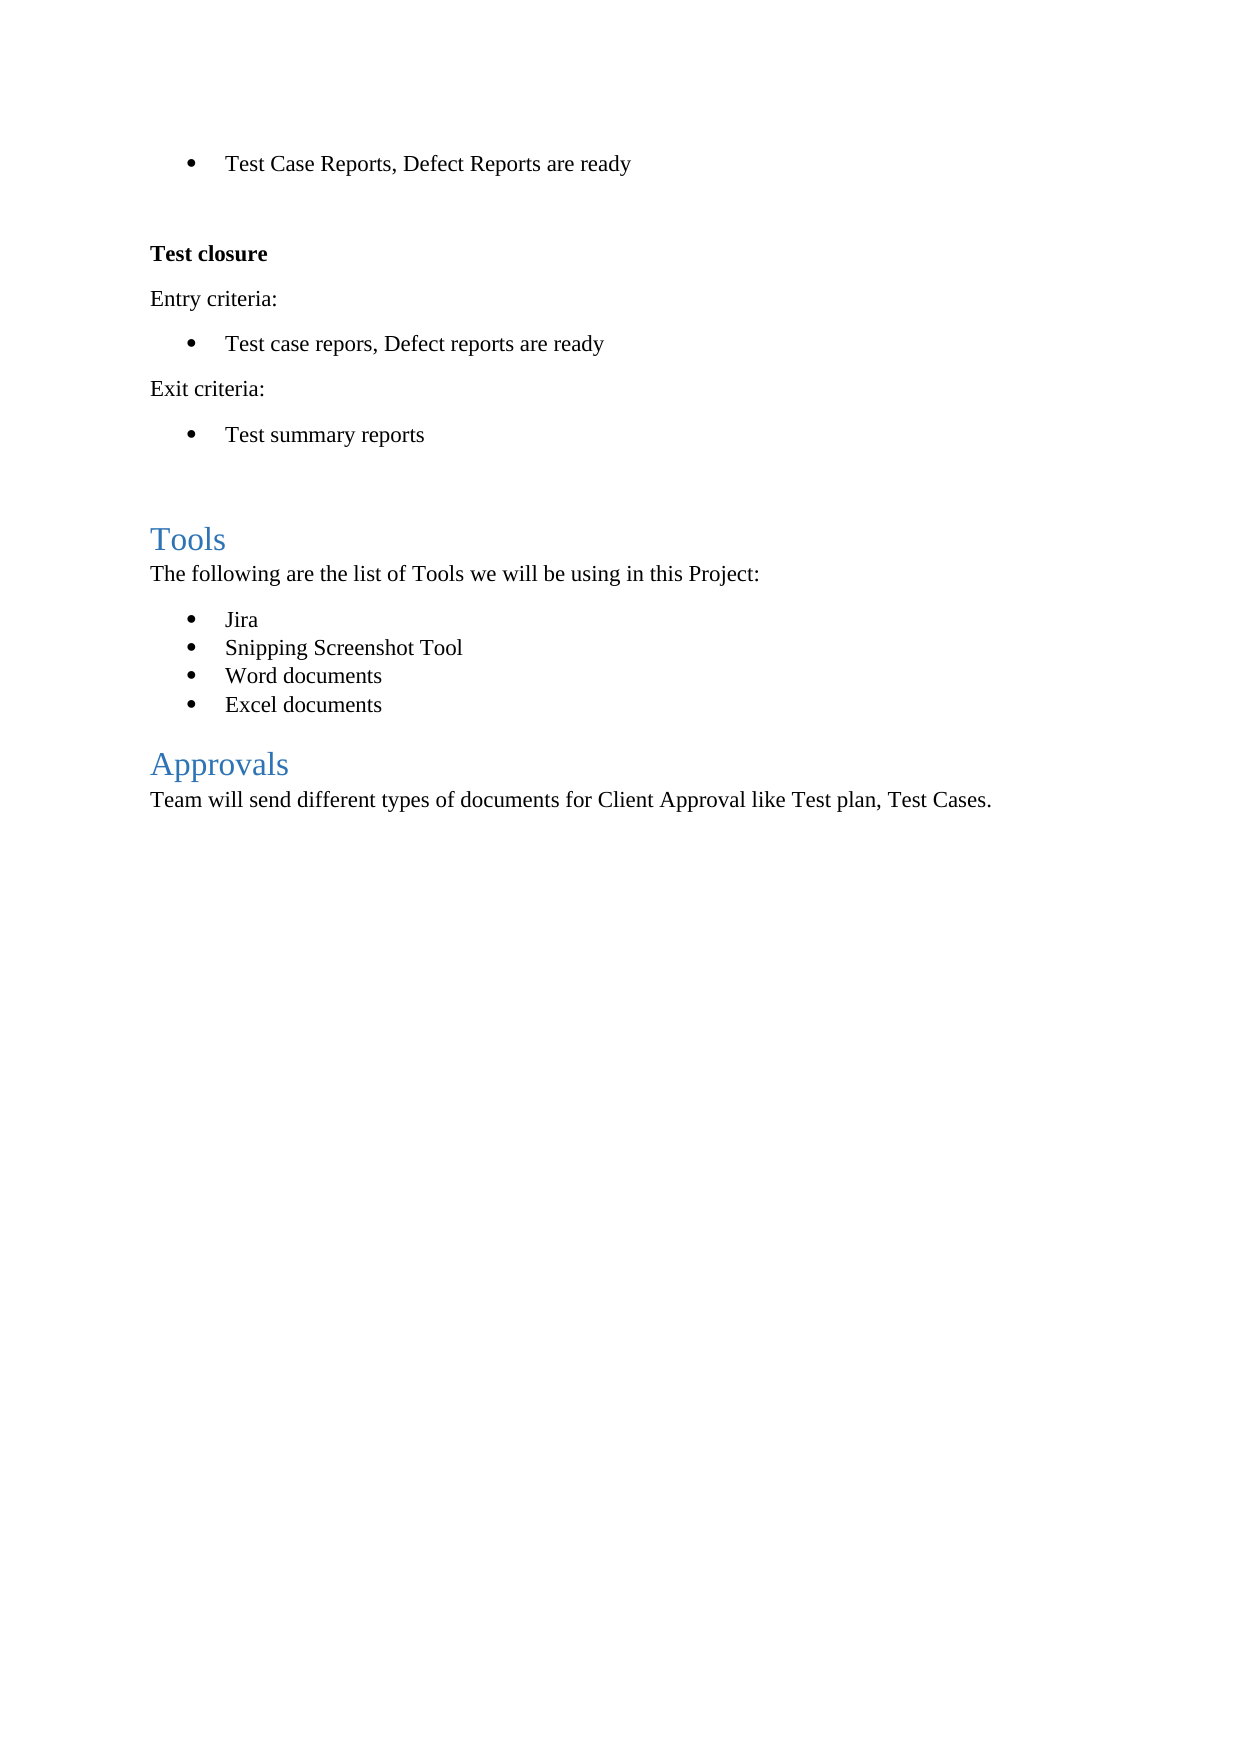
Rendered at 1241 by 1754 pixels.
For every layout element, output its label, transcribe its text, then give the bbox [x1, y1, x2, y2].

text Exit criteria: [150, 376, 1090, 402]
list Test case repors, Defect reports are ready [187, 330, 1090, 357]
text Team will send different types of documents for Client Approval like Test plan, Test Cases. [150, 786, 1090, 812]
list Excel documents [187, 691, 1090, 717]
list Test summary reports [187, 421, 1090, 447]
list Snipping Screenshot Tool [187, 634, 1090, 660]
text Test closure [150, 240, 1090, 267]
list Jira [187, 606, 1090, 632]
subtitle Approvals [150, 744, 1090, 783]
list Word documents [187, 662, 1090, 689]
list Test Case Reports, Defect Reports are ready [187, 150, 1090, 176]
subtitle Tools [150, 519, 1090, 557]
text The following are the list of Tools we will be using in this Project: [150, 561, 1090, 587]
text Entry criteria: [150, 285, 1090, 312]
